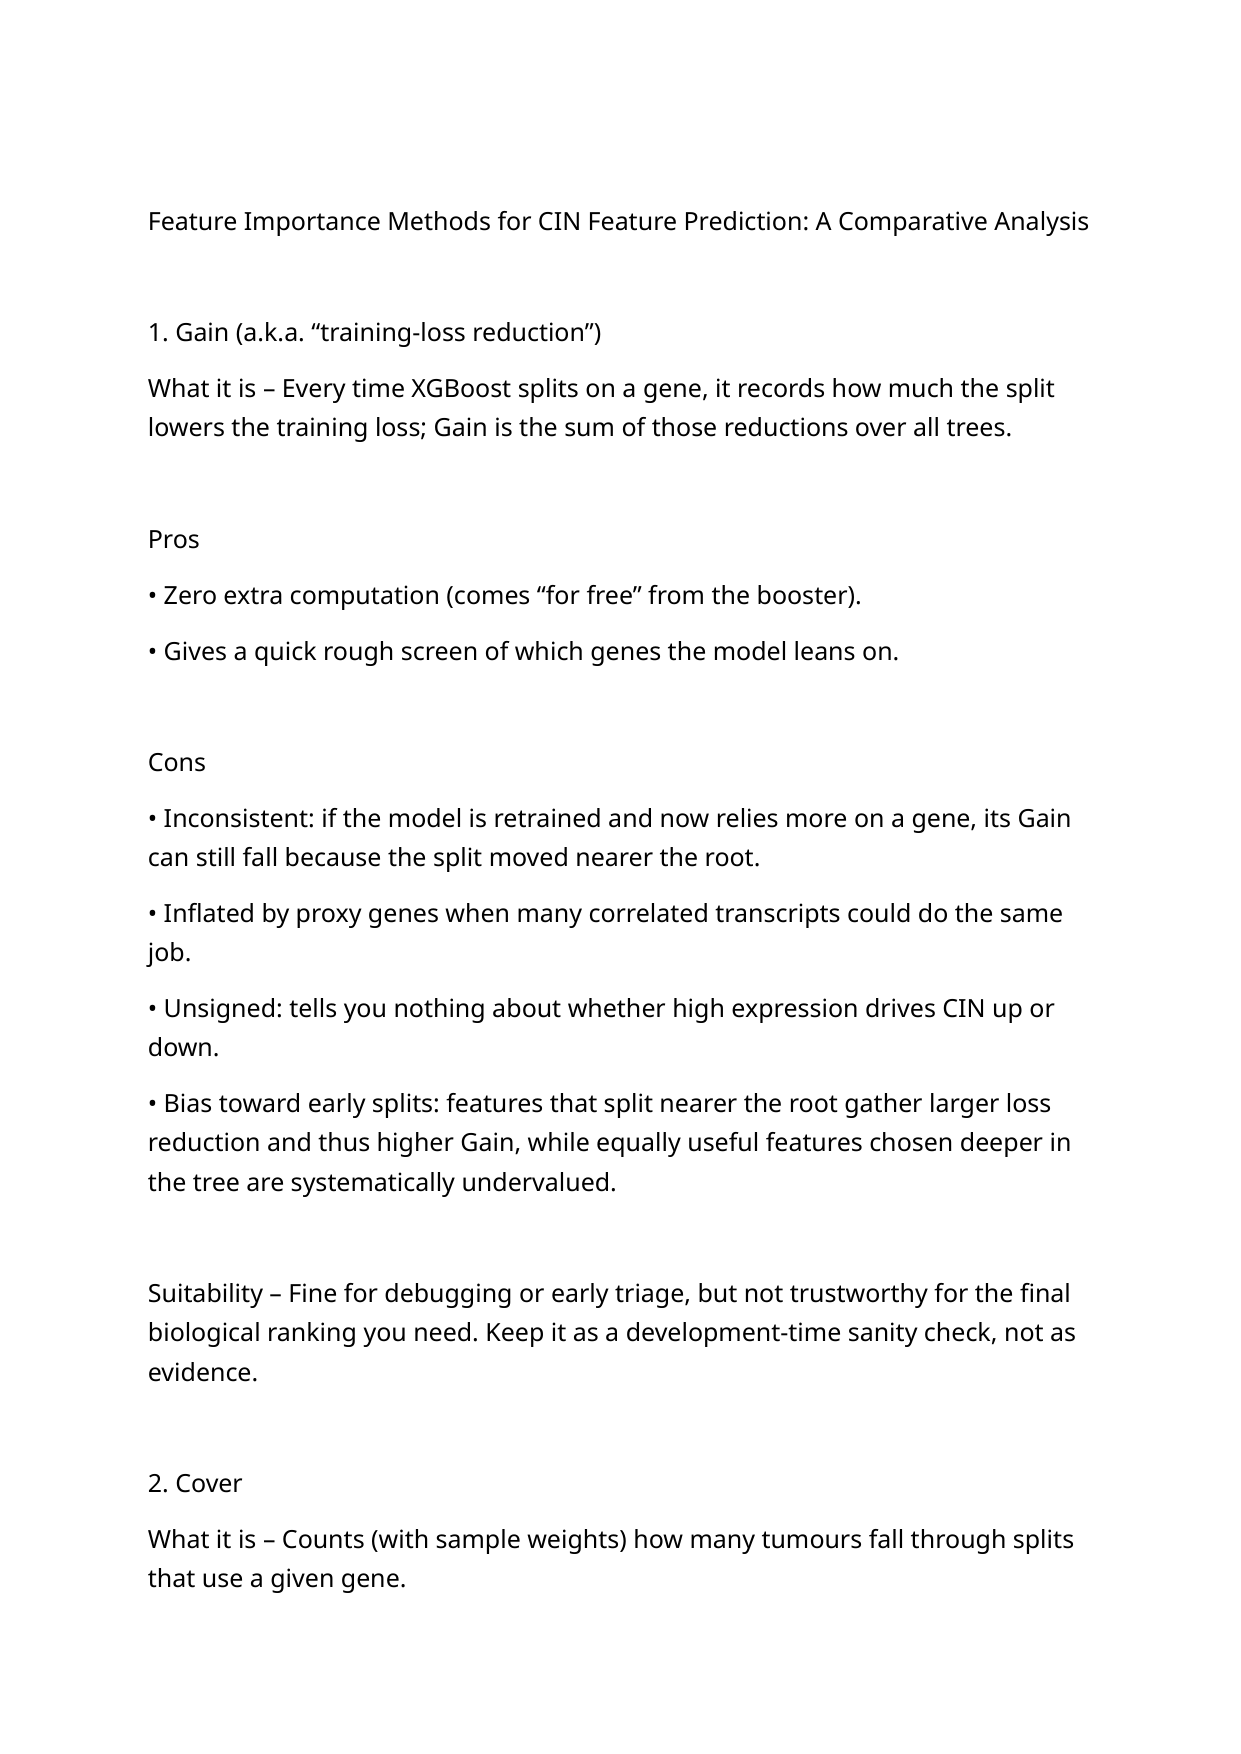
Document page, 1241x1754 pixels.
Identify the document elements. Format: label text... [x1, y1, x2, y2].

text Feature Importance Methods for CIN Feature Prediction: A Comparative Analysis [148, 203, 1093, 237]
text What it is – Counts (with sample weights) how many tumours fall through splits that use a given gene. [148, 1522, 1093, 1595]
text • Inconsistent: if the model is retrained and now relies more on a gene, its Gain can still fall because the split moved nearer the root. [148, 801, 1093, 874]
text Cons [148, 745, 1093, 779]
text Pros [148, 522, 1093, 556]
text What it is – Every time XGBoost splits on a gene, it records how much the split lowers the training loss; Gain is the sum of those reductions over all trees. [148, 371, 1093, 444]
text 1. Gain (a.k.a. “training-loss reduction”) [148, 315, 1093, 349]
text • Unsigned: tells you nothing about whether high expression drives CIN up or down. [148, 991, 1093, 1064]
text • Inflated by proxy genes when many correlated transcripts could do the same job. [148, 896, 1093, 969]
text Suitability – Fine for debugging or early triage, but not trustworthy for the final biological ranking you need. Keep it as a development-time sanity check, not as evidence. [148, 1276, 1093, 1388]
text • Zero extra computation (comes “for free” from the booster). [148, 578, 1093, 612]
text • Bias toward early splits: features that split nearer the root gather larger loss reduction and thus higher Gain, while equally useful features chosen deeper in the tree are systematically undervalued. [148, 1086, 1093, 1198]
text 2. Cover [148, 1466, 1093, 1500]
text • Gives a quick rough screen of which genes the model leans on. [148, 633, 1093, 667]
